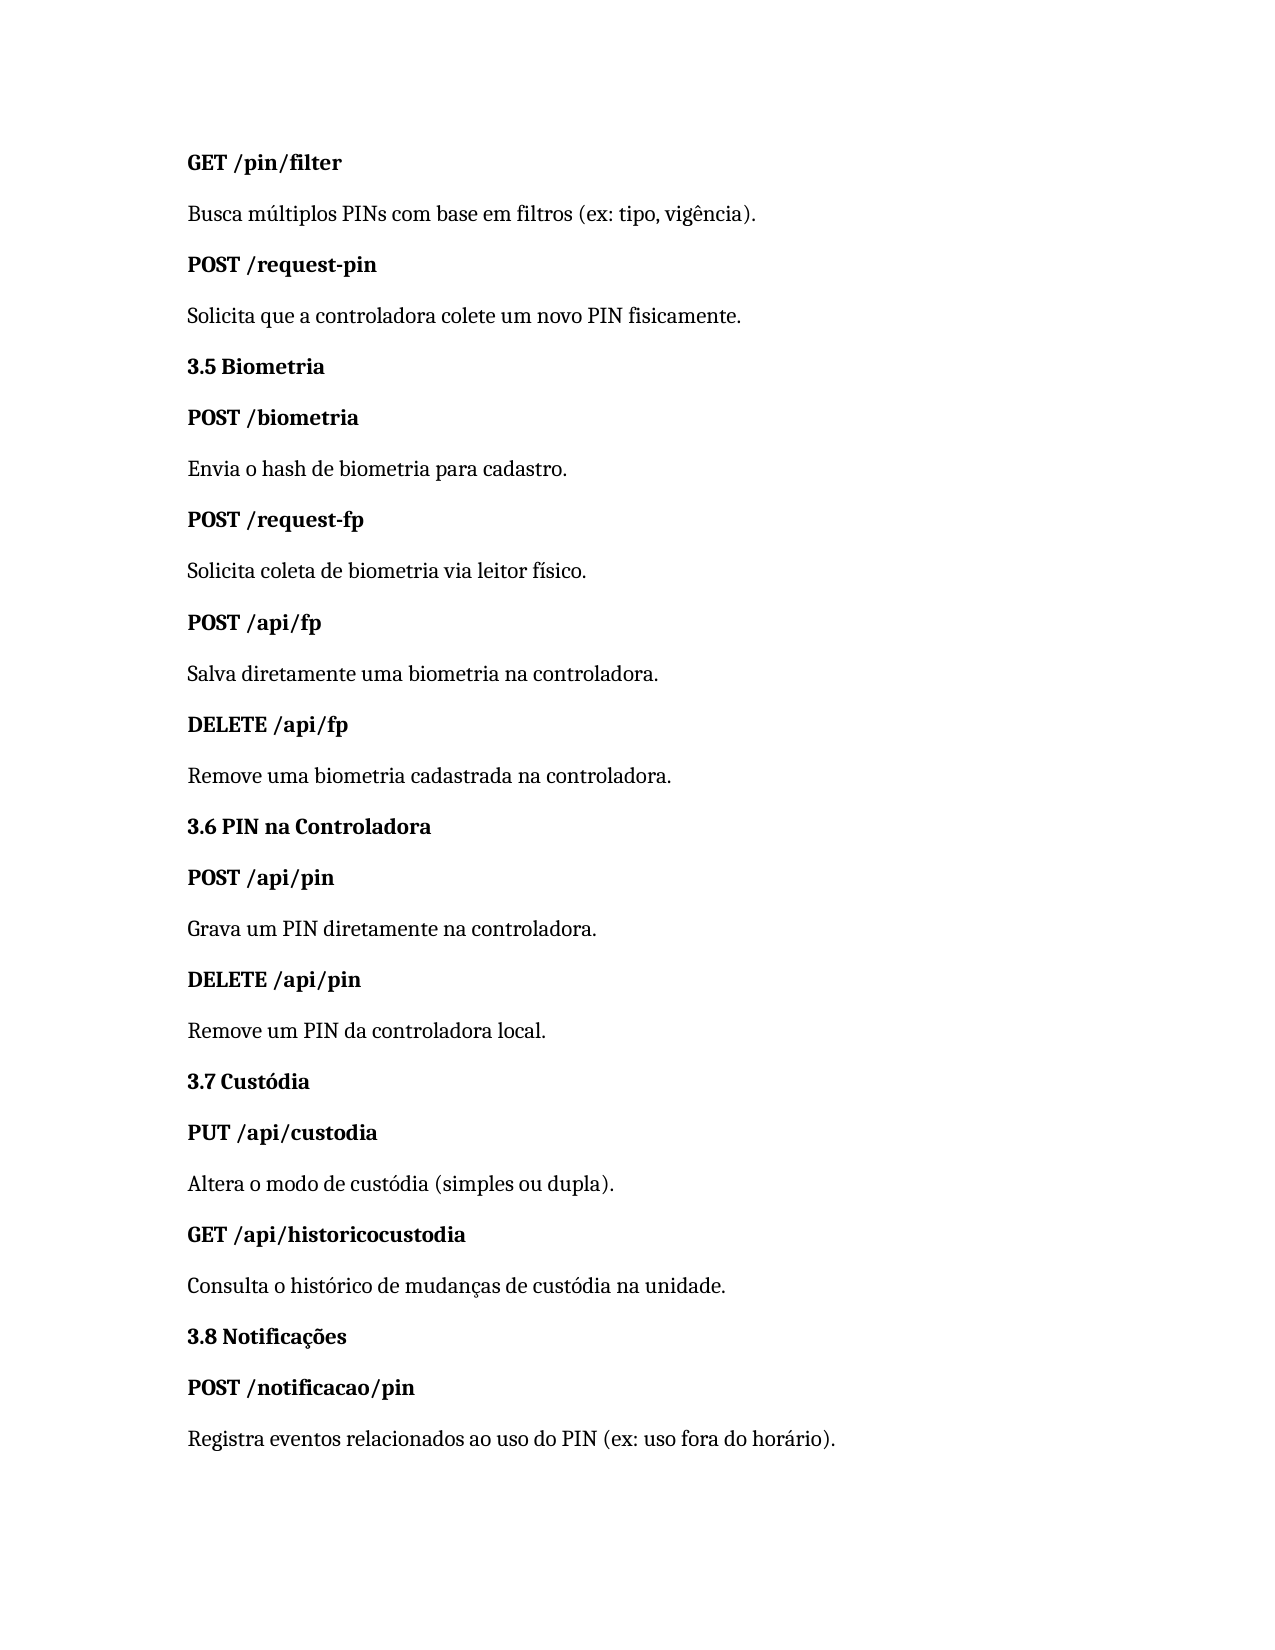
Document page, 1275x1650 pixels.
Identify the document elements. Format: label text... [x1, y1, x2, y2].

text Solicita coleta de biometria via leitor físico. [187, 558, 1087, 585]
text Envia o hash de biometria para cadastro. [187, 456, 1087, 483]
text POST /api/fp [187, 609, 1087, 636]
text GET /api/historicocustodia [187, 1222, 1087, 1248]
text Salva diretamente uma biometria na controladora. [187, 660, 1087, 687]
text 3.8 Notificações [187, 1324, 1087, 1350]
text POST /api/pin [187, 864, 1087, 891]
text Solicita que a controladora colete um novo PIN fisicamente. [187, 303, 1087, 329]
text 3.6 PIN na Controladora [187, 813, 1087, 840]
text DELETE /api/pin [187, 967, 1087, 993]
text DELETE /api/fp [187, 711, 1087, 738]
text GET /pin/filter [187, 150, 1087, 176]
text Busca múltiplos PINs com base em filtros (ex: tipo, vigência). [187, 201, 1087, 227]
text POST /biometria [187, 405, 1087, 432]
text 3.5 Biometria [187, 354, 1087, 381]
text Registra eventos relacionados ao uso do PIN (ex: uso fora do horário). [187, 1426, 1087, 1452]
text PUT /api/custodia [187, 1120, 1087, 1146]
text POST /request-fp [187, 507, 1087, 534]
text 3.7 Custódia [187, 1069, 1087, 1095]
text Grava um PIN diretamente na controladora. [187, 916, 1087, 942]
text POST /notificacao/pin [187, 1375, 1087, 1401]
text Remove um PIN da controladora local. [187, 1018, 1087, 1044]
text Consulta o histórico de mudanças de custódia na unidade. [187, 1273, 1087, 1299]
text Altera o modo de custódia (simples ou dupla). [187, 1171, 1087, 1197]
text Remove uma biometria cadastrada na controladora. [187, 762, 1087, 789]
text POST /request-pin [187, 252, 1087, 278]
